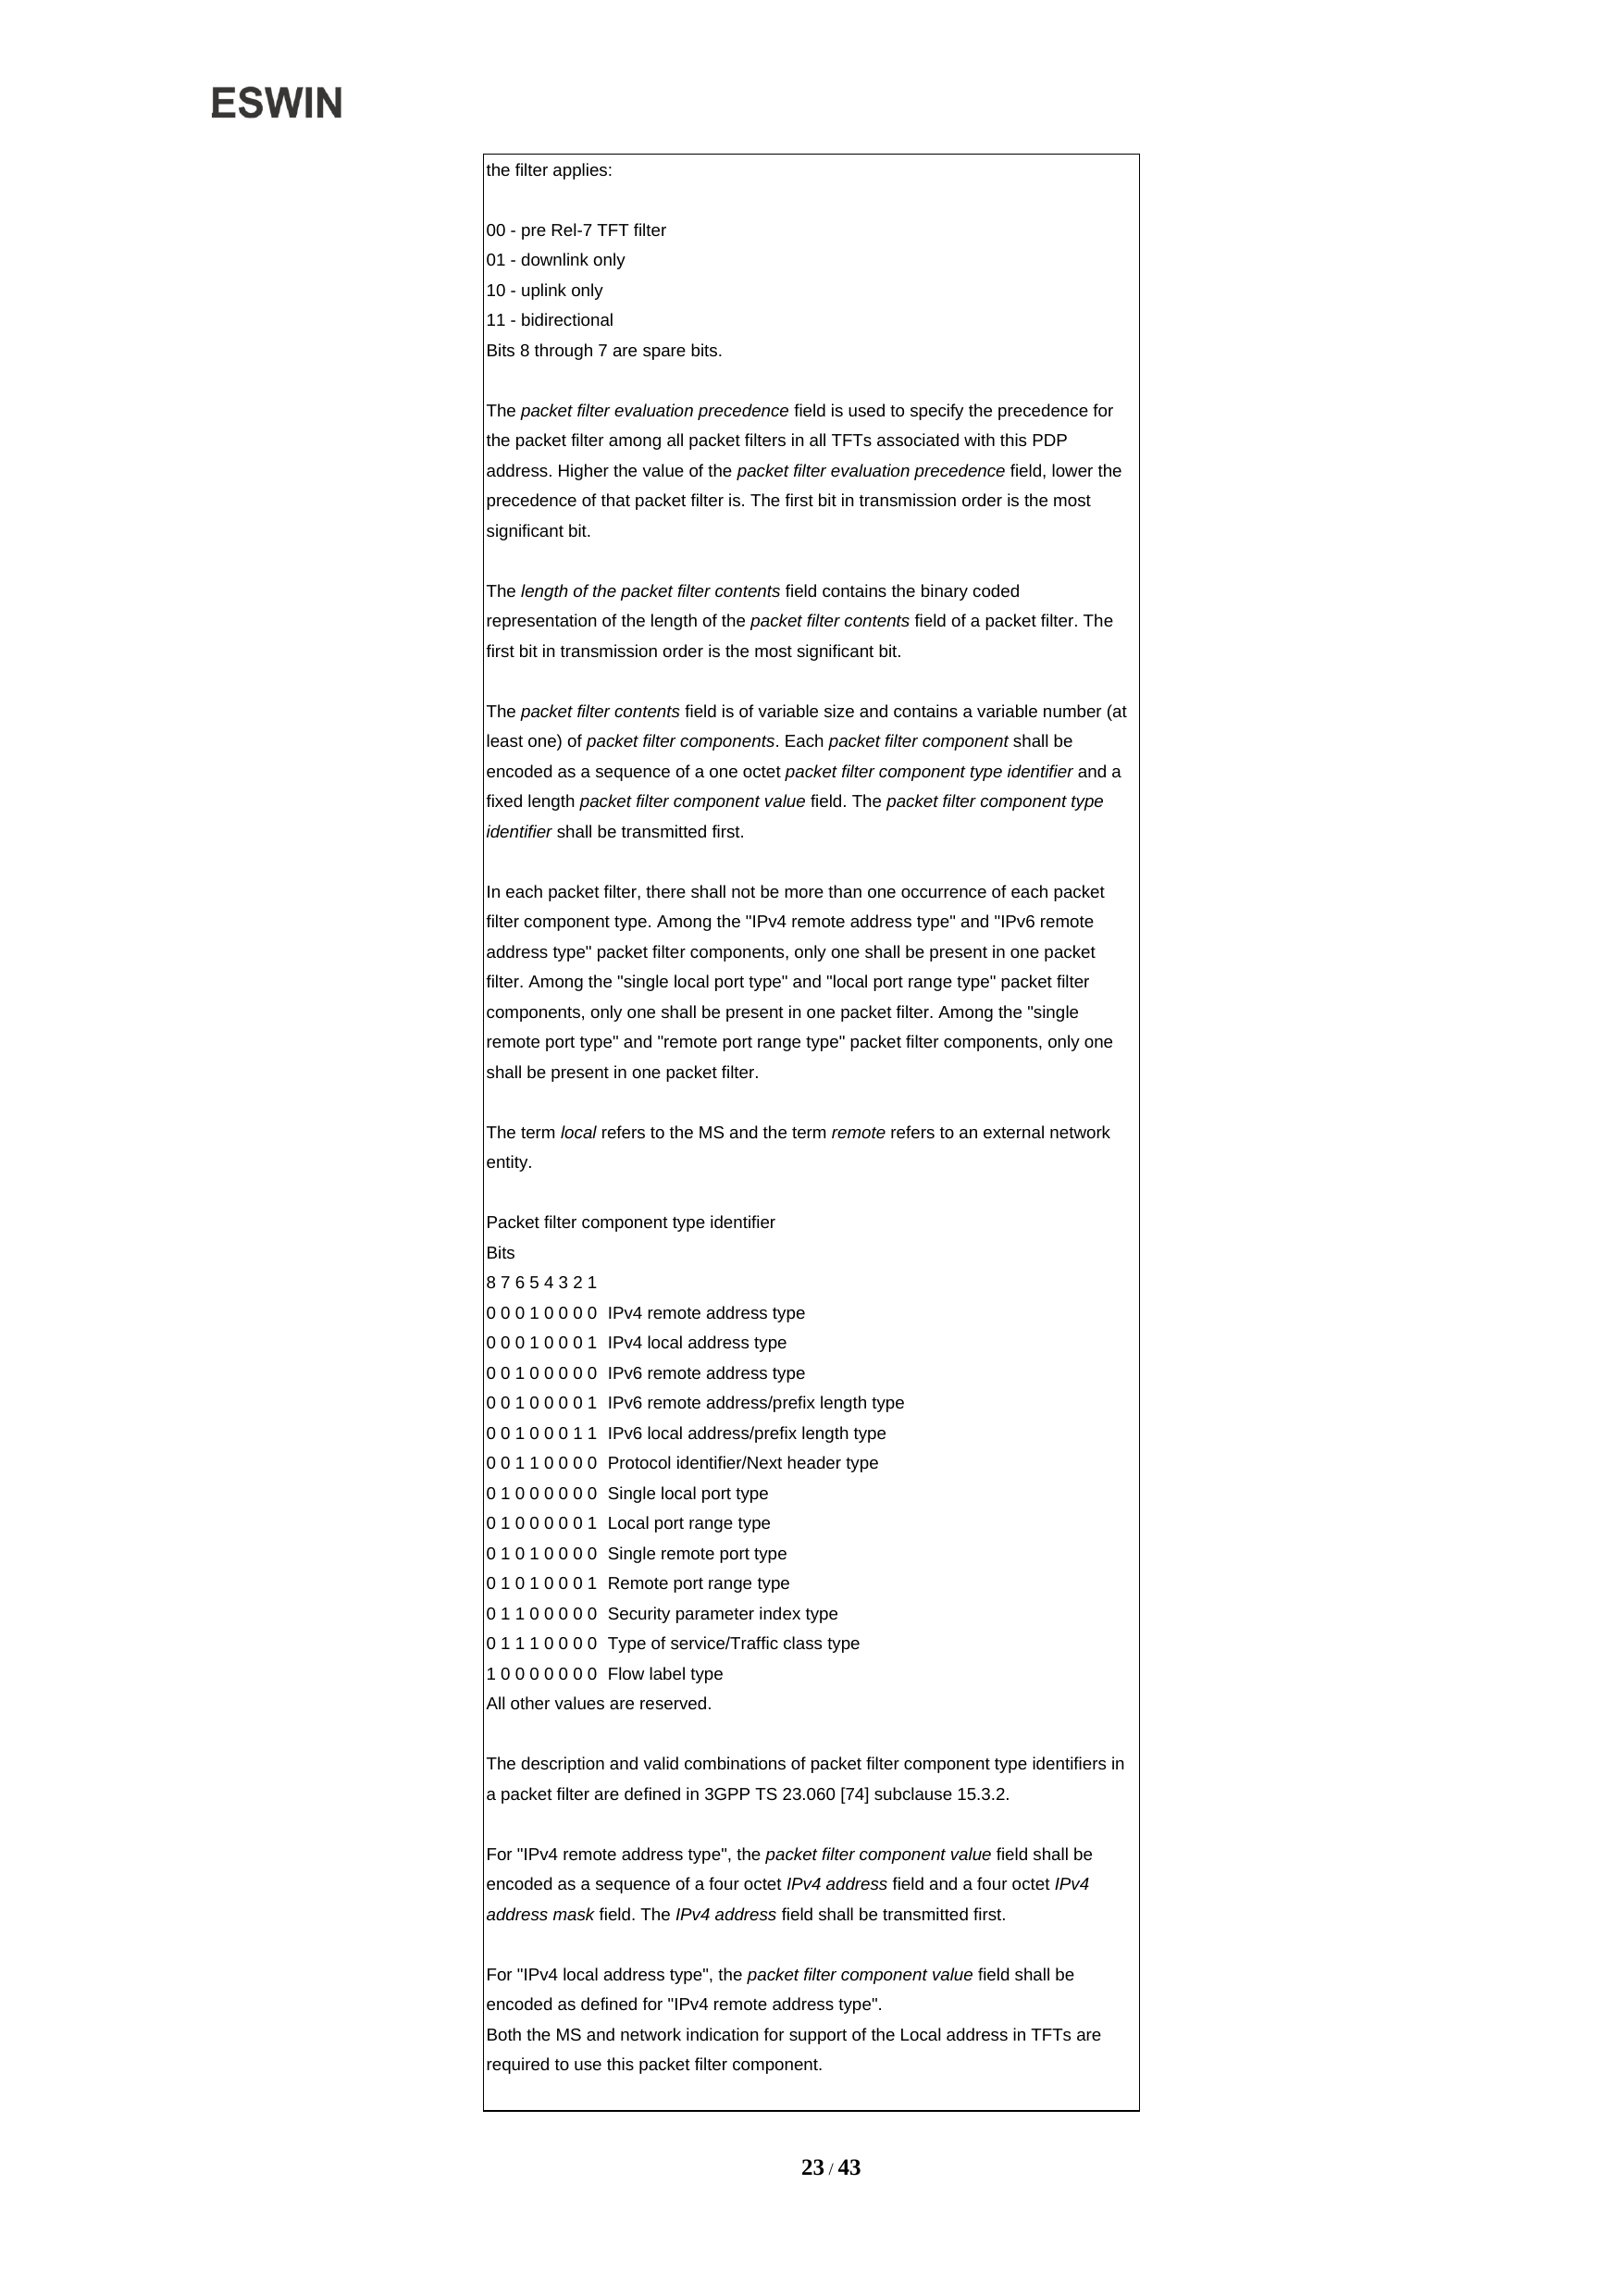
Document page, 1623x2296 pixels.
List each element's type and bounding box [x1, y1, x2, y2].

table_header [484, 155, 1139, 2110]
picture [207, 81, 347, 122]
